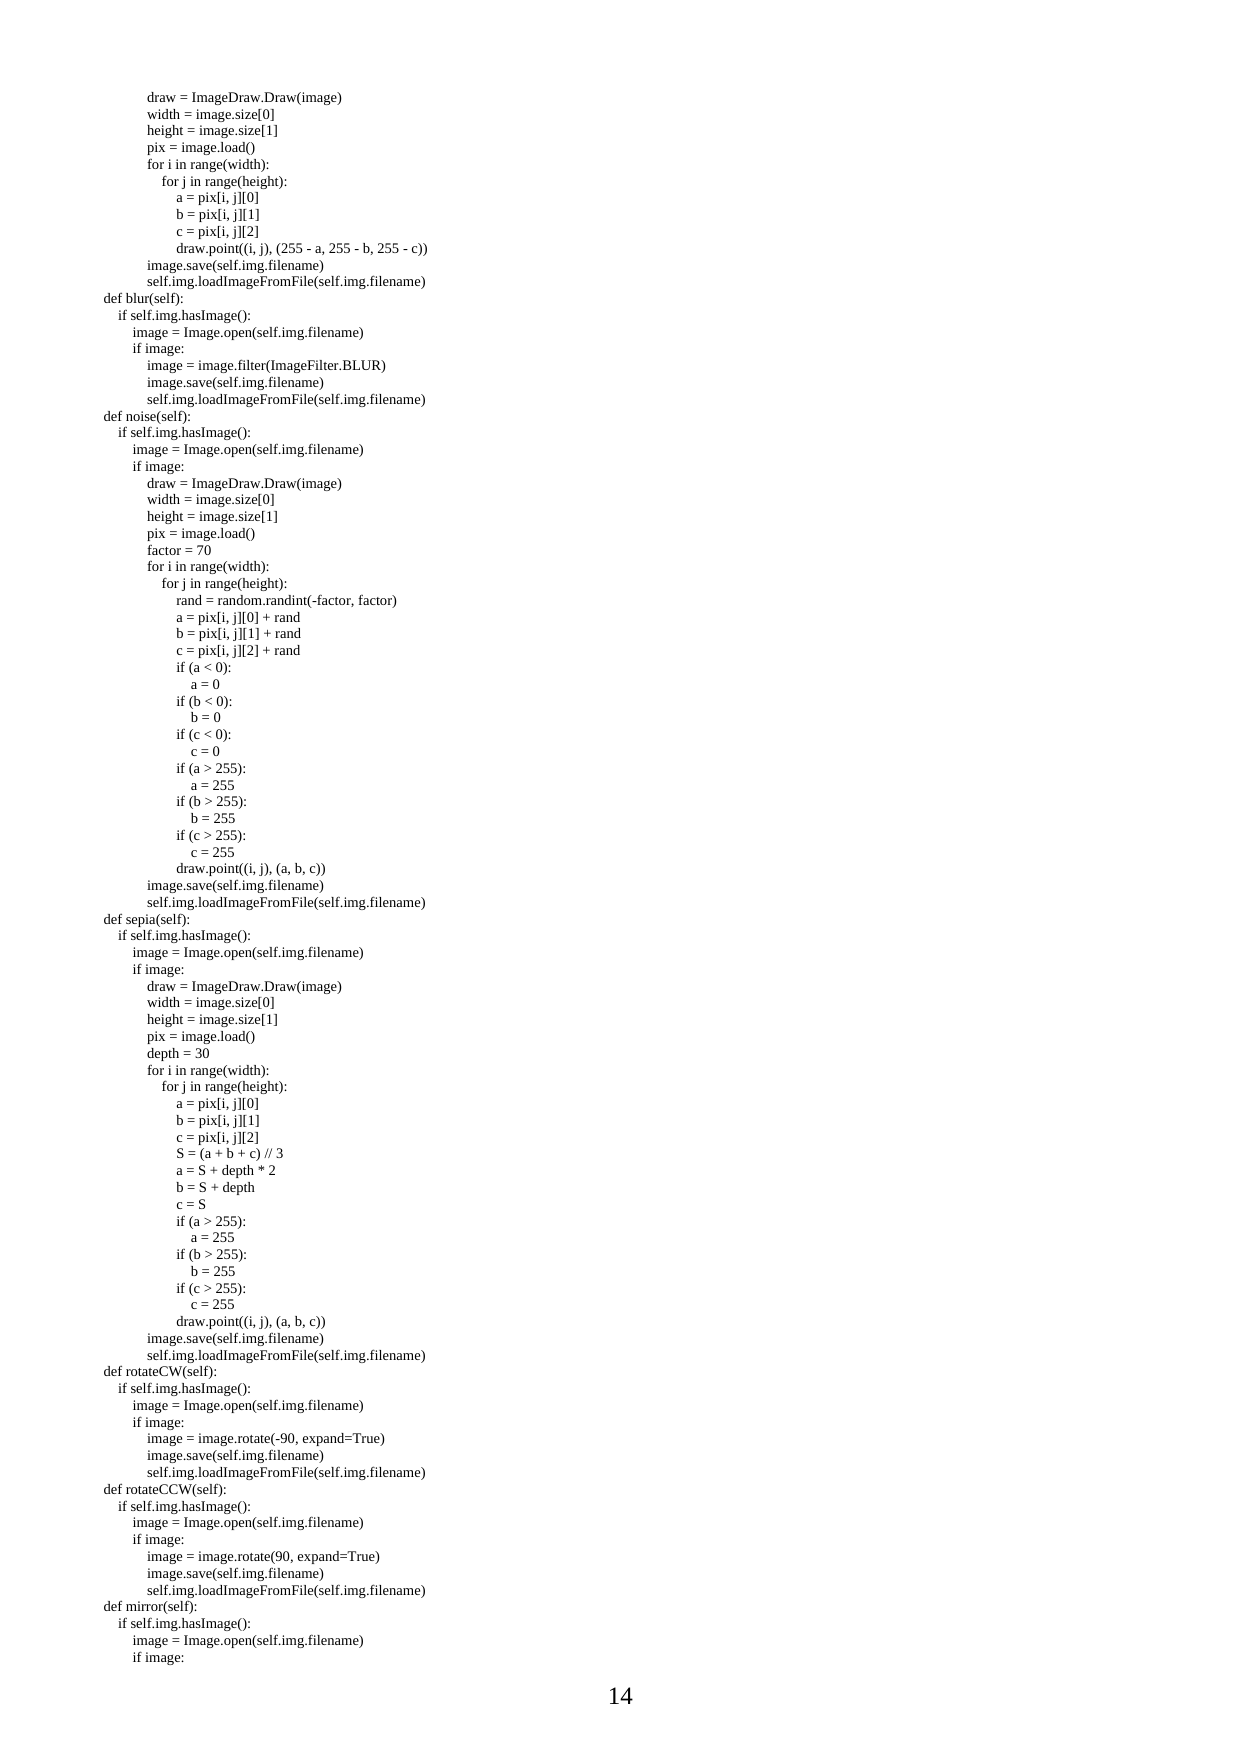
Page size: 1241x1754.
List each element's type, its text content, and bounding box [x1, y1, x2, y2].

text height = image.size[1] [89, 1011, 1152, 1028]
text if self.img.hasImage(): [89, 1615, 1152, 1632]
text a = 255 [89, 776, 1152, 793]
text if (a > 255): [89, 759, 1152, 776]
text def rotateCW(self): [89, 1363, 1152, 1380]
text for j in range(height): [89, 575, 1152, 592]
text pix = image.load() [89, 525, 1152, 541]
text if (b > 255): [89, 793, 1152, 810]
text width = image.size[0] [89, 105, 1152, 122]
text c = 255 [89, 843, 1152, 860]
text if (a < 0): [89, 659, 1152, 676]
text if (b > 255): [89, 1246, 1152, 1263]
text a = pix[i, j][0] [89, 1095, 1152, 1112]
text rand = random.randint(-factor, factor) [89, 592, 1152, 608]
text image = Image.open(self.img.filename) [89, 944, 1152, 961]
text if image: [89, 340, 1152, 357]
text b = pix[i, j][1] + rand [89, 625, 1152, 642]
text self.img.loadImageFromFile(self.img.filename) [89, 1346, 1152, 1363]
text image = Image.open(self.img.filename) [89, 1632, 1152, 1648]
text image.save(self.img.filename) [89, 374, 1152, 391]
text a = pix[i, j][0] [89, 189, 1152, 206]
text pix = image.load() [89, 139, 1152, 156]
text draw.point((i, j), (a, b, c)) [89, 1313, 1152, 1330]
text if self.img.hasImage(): [89, 1380, 1152, 1397]
text if (c > 255): [89, 1279, 1152, 1296]
text def sepia(self): [89, 910, 1152, 927]
text draw.point((i, j), (a, b, c)) [89, 860, 1152, 877]
text height = image.size[1] [89, 122, 1152, 139]
text if image: [89, 1531, 1152, 1548]
text self.img.loadImageFromFile(self.img.filename) [89, 1464, 1152, 1481]
text if (c > 255): [89, 827, 1152, 843]
text for j in range(height): [89, 1078, 1152, 1095]
text if self.img.hasImage(): [89, 927, 1152, 944]
text a = 0 [89, 676, 1152, 692]
text if (c < 0): [89, 726, 1152, 743]
text image = Image.open(self.img.filename) [89, 1514, 1152, 1531]
text image.save(self.img.filename) [89, 256, 1152, 273]
text def mirror(self): [89, 1598, 1152, 1615]
text draw.point((i, j), (255 - a, 255 - b, 255 - c)) [89, 239, 1152, 256]
text image = Image.open(self.img.filename) [89, 323, 1152, 340]
text b = 255 [89, 1263, 1152, 1279]
text b = pix[i, j][1] [89, 206, 1152, 223]
text factor = 70 [89, 541, 1152, 558]
text for j in range(height): [89, 172, 1152, 189]
text def rotateCCW(self): [89, 1481, 1152, 1497]
text a = S + depth * 2 [89, 1162, 1152, 1179]
text self.img.loadImageFromFile(self.img.filename) [89, 273, 1152, 290]
text image = Image.open(self.img.filename) [89, 441, 1152, 458]
text c = pix[i, j][2] + rand [89, 642, 1152, 659]
text image.save(self.img.filename) [89, 1330, 1152, 1346]
text def blur(self): [89, 290, 1152, 307]
text def noise(self): [89, 407, 1152, 424]
text S = (a + b + c) // 3 [89, 1145, 1152, 1162]
text self.img.loadImageFromFile(self.img.filename) [89, 894, 1152, 910]
text width = image.size[0] [89, 491, 1152, 508]
text image = image.rotate(90, expand=True) [89, 1548, 1152, 1564]
text b = S + depth [89, 1179, 1152, 1196]
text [89, 1581, 1152, 1598]
text if image: [89, 458, 1152, 474]
text image.save(self.img.filename) [89, 1447, 1152, 1464]
text for i in range(width): [89, 1061, 1152, 1078]
text if self.img.hasImage(): [89, 424, 1152, 441]
text for i in range(width): [89, 156, 1152, 172]
text pix = image.load() [89, 1028, 1152, 1044]
text b = pix[i, j][1] [89, 1112, 1152, 1128]
text image.save(self.img.filename) [89, 1564, 1152, 1581]
text if self.img.hasImage(): [89, 1497, 1152, 1514]
text draw = ImageDraw.Draw(image) [89, 474, 1152, 491]
text c = 255 [89, 1296, 1152, 1313]
text draw = ImageDraw.Draw(image) [89, 89, 1152, 105]
text image = image.rotate(-90, expand=True) [89, 1430, 1152, 1447]
text c = pix[i, j][2] [89, 1128, 1152, 1145]
text if (b < 0): [89, 692, 1152, 709]
text b = 255 [89, 810, 1152, 827]
text c = pix[i, j][2] [89, 223, 1152, 239]
text a = 255 [89, 1229, 1152, 1246]
text image.save(self.img.filename) [89, 877, 1152, 894]
text if (a > 255): [89, 1212, 1152, 1229]
text image = image.filter(ImageFilter.BLUR) [89, 357, 1152, 374]
text if image: [89, 1413, 1152, 1430]
text height = image.size[1] [89, 508, 1152, 525]
text depth = 30 [89, 1044, 1152, 1061]
text image = Image.open(self.img.filename) [89, 1397, 1152, 1413]
text draw = ImageDraw.Draw(image) [89, 977, 1152, 994]
text if image: [89, 1648, 1152, 1665]
text width = image.size[0] [89, 994, 1152, 1011]
text a = pix[i, j][0] + rand [89, 608, 1152, 625]
text c = 0 [89, 743, 1152, 759]
text self.img.loadImageFromFile(self.img.filename) [89, 391, 1152, 407]
text for i in range(width): [89, 558, 1152, 575]
text if self.img.hasImage(): [89, 307, 1152, 323]
text b = 0 [89, 709, 1152, 726]
text if image: [89, 961, 1152, 977]
text c = S [89, 1196, 1152, 1212]
